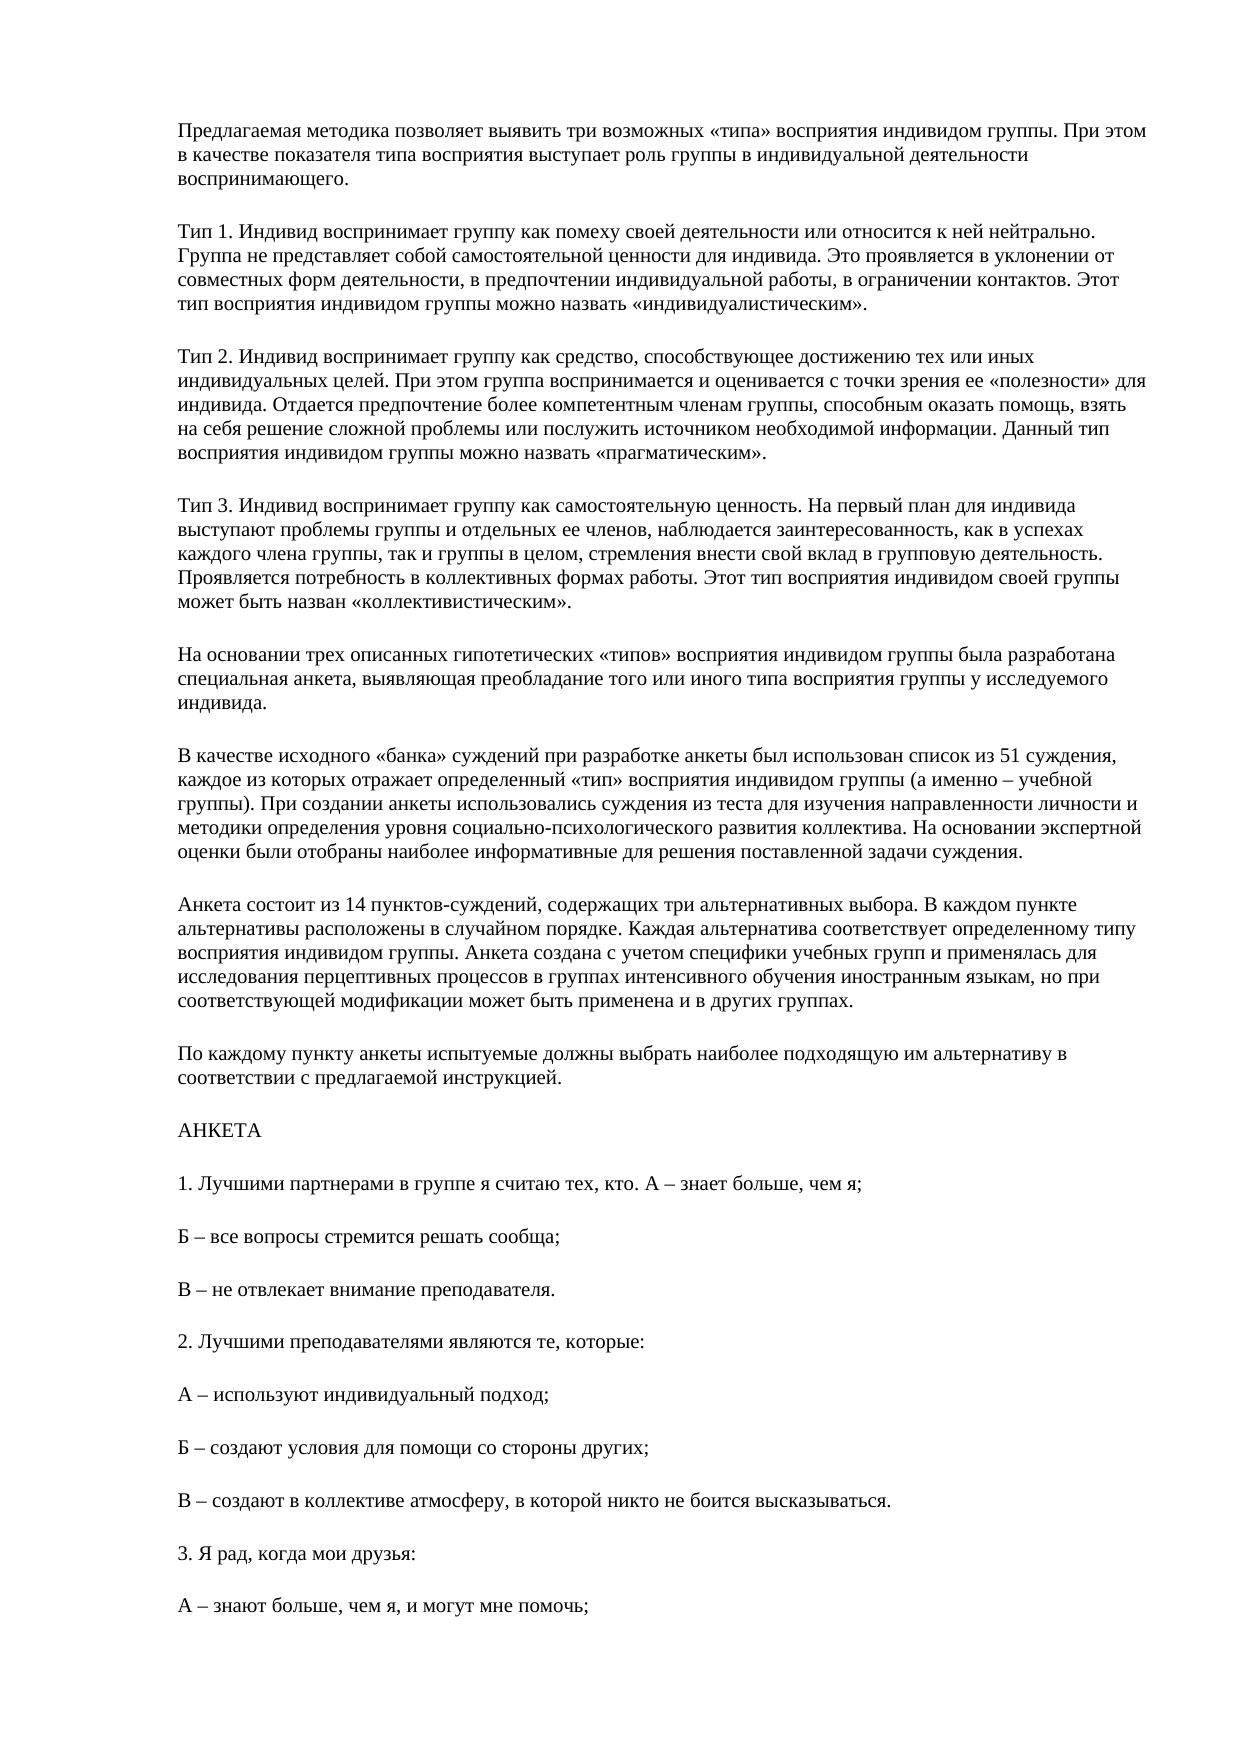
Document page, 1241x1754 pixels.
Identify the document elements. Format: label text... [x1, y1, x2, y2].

text 1. Лучшими партнерами в группе я считаю тех, кто. А – знает больше, чем я; [177, 1171, 1152, 1195]
text Предлагаемая методика позволяет выявить три возможных «типа» восприятия индивидом группы. При этом в качестве показателя типа восприятия выступает роль группы в индивидуальной деятельности воспринимающего. [177, 118, 1152, 190]
text А – используют индивидуальный подход; [177, 1382, 1152, 1406]
text На основании трех описанных гипотетических «типов» восприятия индивидом группы была разработана специальная анкета, выявляющая преобладание того или иного типа восприятия группы у исследуемого индивида. [177, 642, 1152, 714]
text В – создают в коллективе атмосферу, в которой никто не боится высказываться. [177, 1488, 1152, 1512]
text 3. Я рад, когда мои друзья: [177, 1541, 1152, 1565]
text По каждому пункту анкеты испытуемые должны выбрать наиболее подходящую им альтернативу в соответствии с предлагаемой инструкцией. [177, 1041, 1152, 1089]
text В – не отвлекает внимание преподавателя. [177, 1277, 1152, 1301]
text АНКЕТА [177, 1118, 1152, 1142]
text Анкета состоит из 14 пунктов-суждений, содержащих три альтернативных выбора. В каждом пункте альтернативы расположены в случайном порядке. Каждая альтернатива соответствует определенному типу восприятия индивидом группы. Анкета создана с учетом специфики учебных групп и применялась для исследования перцептивных процессов в группах интенсивного обучения иностранным языкам, но при соответствующей модификации может быть применена и в других группах. [177, 892, 1152, 1012]
text Тип 2. Индивид воспринимает группу как средство, способствующее достижению тех или иных индивидуальных целей. При этом группа воспринимается и оценивается с точки зрения ее «полезности» для индивида. Отдается предпочтение более компетентным членам группы, способным оказать помощь, взять на себя решение сложной проблемы или послужить источником необходимой информации. Данный тип восприятия индивидом группы можно назвать «прагматическим». [177, 344, 1152, 464]
text Б – создают условия для помощи со стороны других; [177, 1435, 1152, 1459]
text Б – все вопросы стремится решать сообща; [177, 1224, 1152, 1248]
text Тип 3. Индивид воспринимает группу как самостоятельную ценность. На первый план для индивида выступают проблемы группы и отдельных ее членов, наблюдается заинтересованность, как в успехах каждого члена группы, так и группы в целом, стремления внести свой вклад в групповую деятельность. Проявляется потребность в коллективных формах работы. Этот тип восприятия индивидом своей группы может быть назван «коллективистическим». [177, 493, 1152, 613]
text Тип 1. Индивид воспринимает группу как помеху своей деятельности или относится к ней нейтрально. Группа не представляет собой самостоятельной ценности для индивида. Это проявляется в уклонении от совместных форм деятельности, в предпочтении индивидуальной работы, в ограничении контактов. Этот тип восприятия индивидом группы можно назвать «индивидуалистическим». [177, 219, 1152, 315]
text В качестве исходного «банка» суждений при разработке анкеты был использован список из 51 суждения, каждое из которых отражает определенный «тип» восприятия индивидом группы (а именно – учебной группы). При создании анкеты использовались суждения из теста для изучения направленности личности и методики определения уровня социально-психологического развития коллектива. На основании экспертной оценки были отобраны наиболее информативные для решения поставленной задачи суждения. [177, 743, 1152, 863]
text А – знают больше, чем я, и могут мне помочь; [177, 1593, 1152, 1617]
text 2. Лучшими преподавателями являются те, которые: [177, 1329, 1152, 1353]
